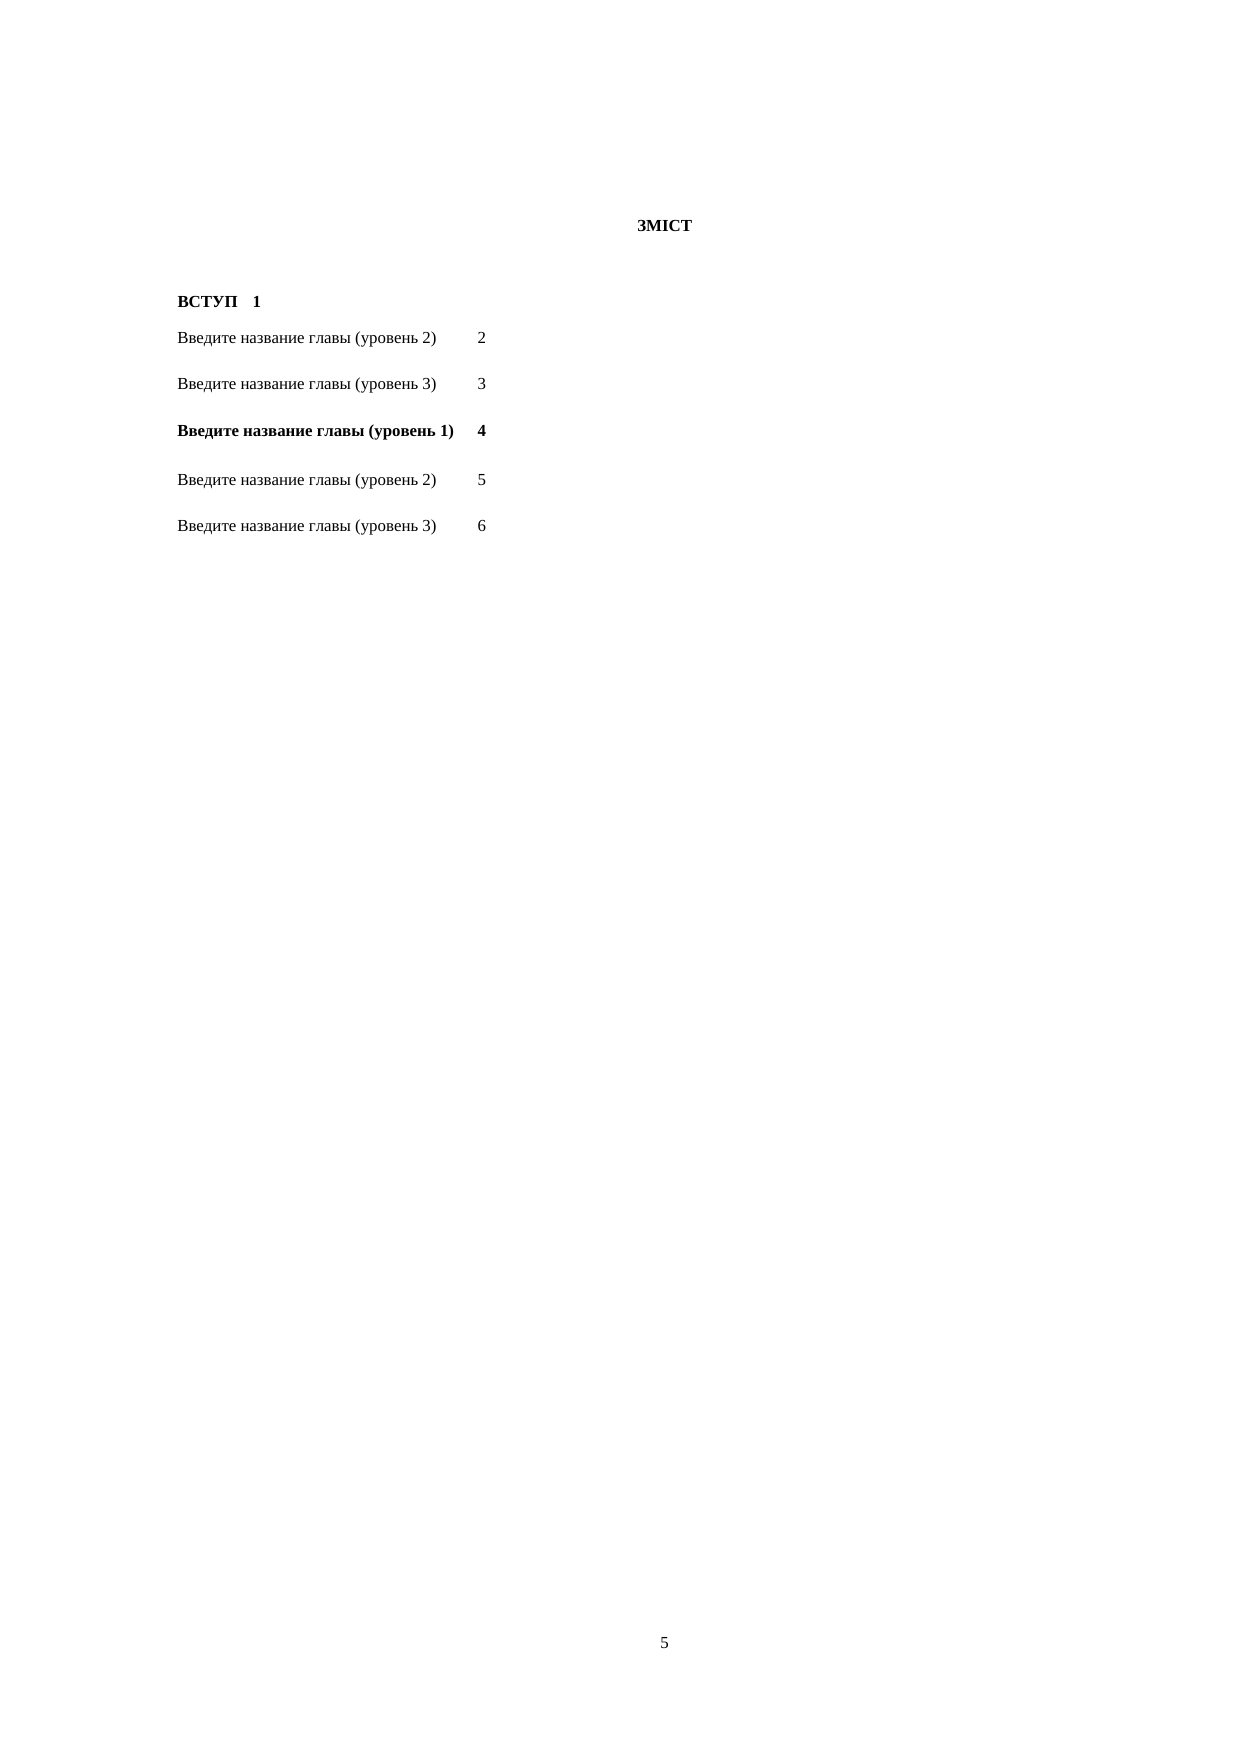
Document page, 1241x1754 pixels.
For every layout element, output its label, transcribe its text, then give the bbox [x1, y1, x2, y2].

text ЗМІСТ [177, 202, 1152, 236]
